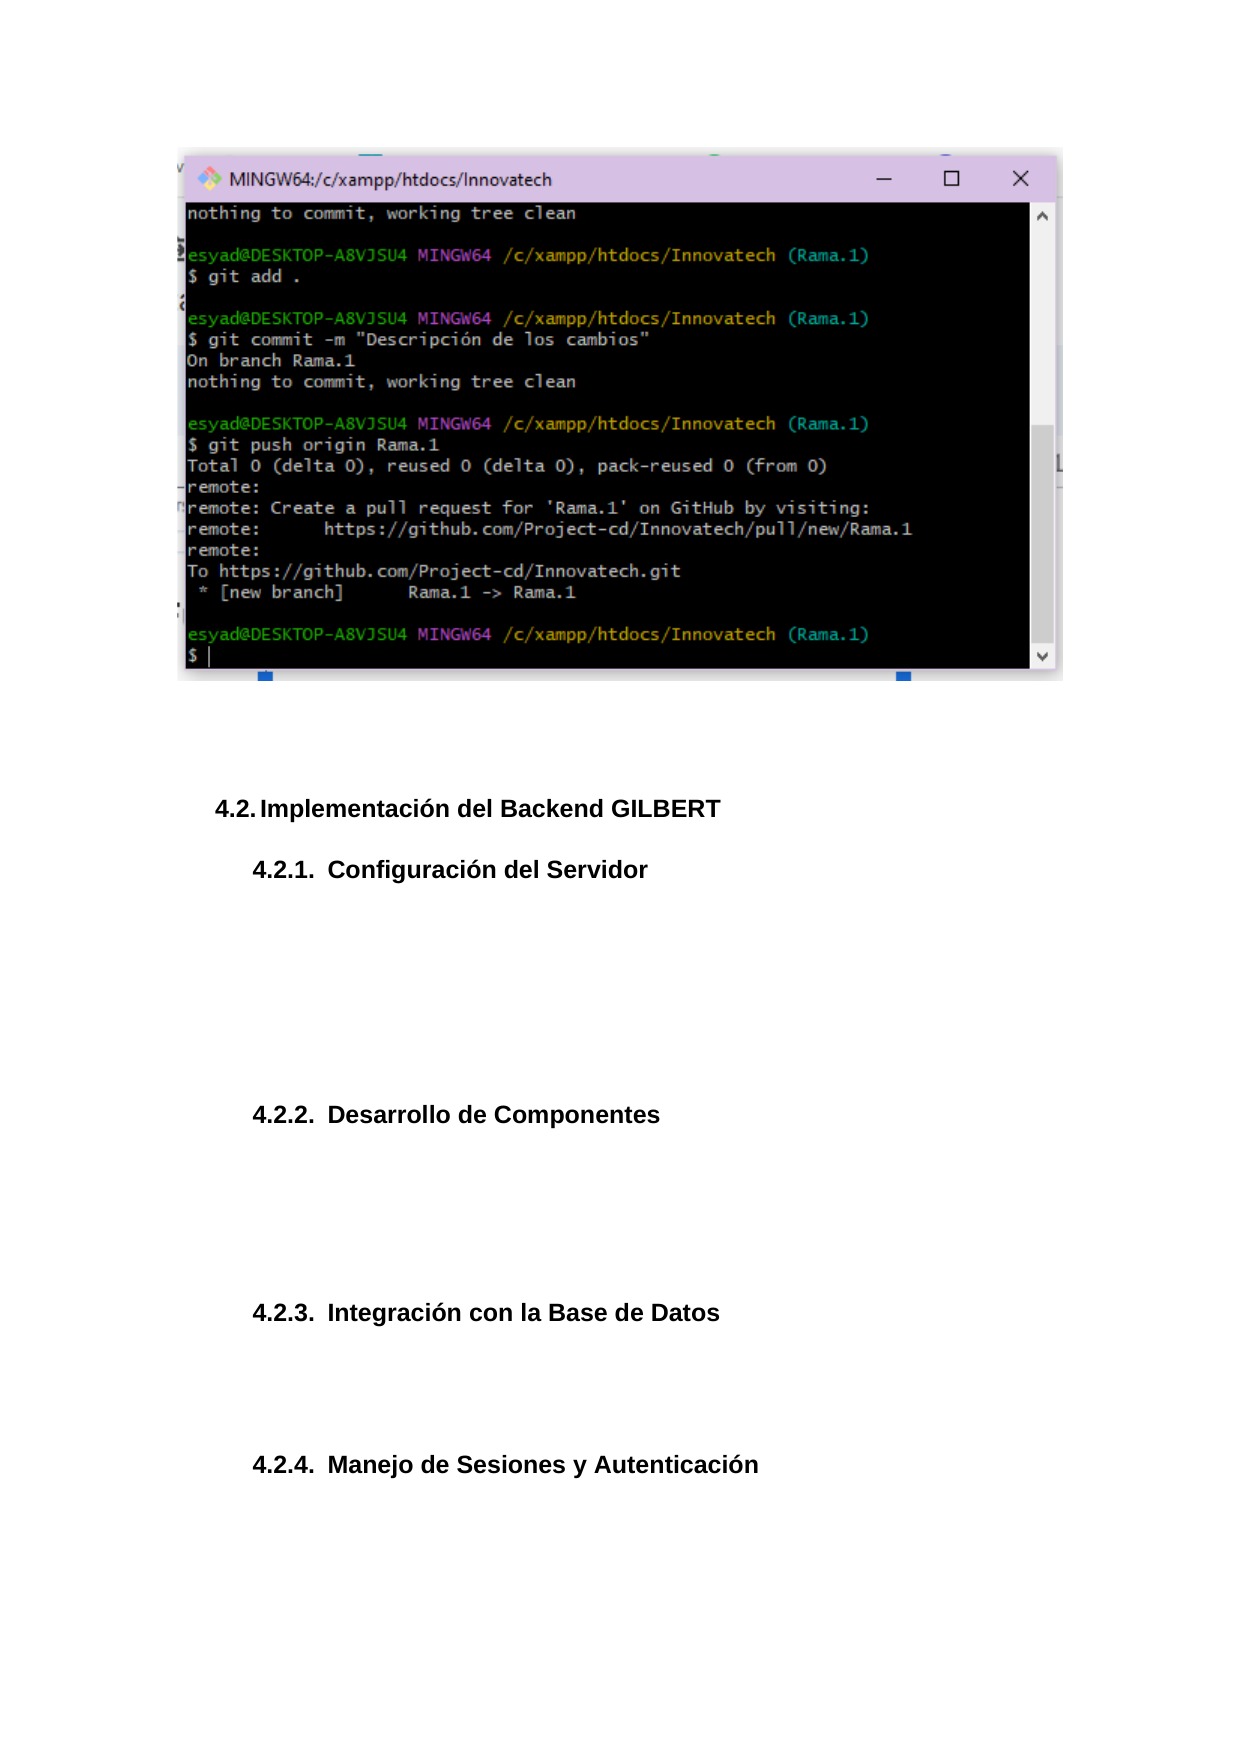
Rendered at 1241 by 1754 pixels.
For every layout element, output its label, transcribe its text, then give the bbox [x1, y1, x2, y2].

subtitle Integración con la Base de Datos [252, 1298, 1063, 1327]
subtitle Manejo de Sesiones y Autenticación [252, 1449, 1063, 1478]
subtitle Desarrollo de Componentes [252, 1100, 1063, 1129]
subtitle Configuración del Servidor [252, 855, 1063, 884]
subtitle Implementación del Backend GILBERT [215, 793, 1063, 822]
picture [177, 147, 1063, 681]
